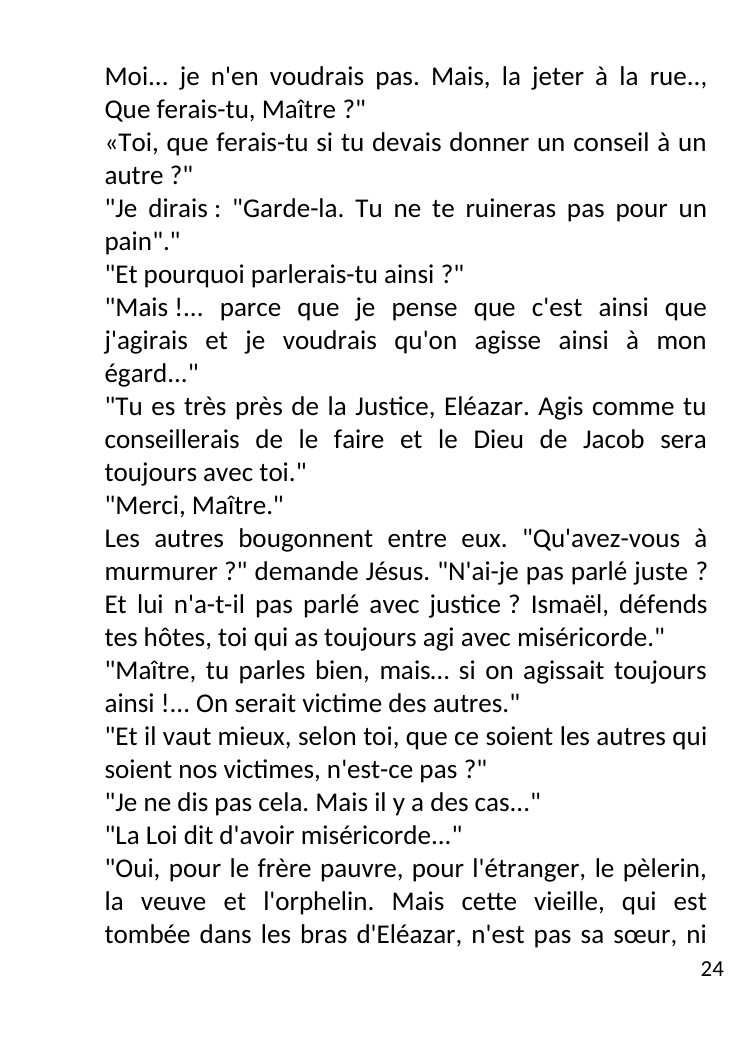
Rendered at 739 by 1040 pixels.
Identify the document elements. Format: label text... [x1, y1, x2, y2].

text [104, 59, 708, 125]
text "Et il vaut mieux, selon toi, que ce soient les autres qui soient nos victimes, n'est-ce pas ?" [104, 719, 708, 786]
text Les autres bougonnent entre eux. "Qu'avez-vous à murmurer ?" demande Jésus. "N'ai-je pas parlé juste ? Et lui n'a-t-il pas parlé avec justice ? Ismaël, défends tes hôtes, toi qui as toujours agi avec miséricorde." [104, 521, 708, 653]
text "Je dirais : "Garde-la. Tu ne te ruineras pas pour un pain"." [104, 191, 708, 257]
text "Et pourquoi parlerais-tu ainsi ?" [104, 257, 708, 290]
text "La Loi dit d'avoir miséricorde..." [104, 818, 708, 852]
text "Merci, Maître." [104, 488, 708, 521]
text "Je ne dis pas cela. Mais il y a des cas..." [104, 786, 708, 818]
text "Mais !... parce que je pense que c'est ainsi que j'agirais et je voudrais qu'on agisse ainsi à mon égard..." [104, 290, 708, 389]
text «Toi, que ferais-tu si tu devais donner un conseil à un autre ?" [104, 125, 708, 191]
text "Tu es très près de la Justice, Eléazar. Agis comme tu conseillerais de le faire et le Dieu de Jacob sera toujours avec toi." [104, 389, 708, 488]
text "Maître, tu parles bien, mais… si on agissait toujours ainsi !... On serait victime des autres." [104, 653, 708, 719]
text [104, 852, 708, 951]
